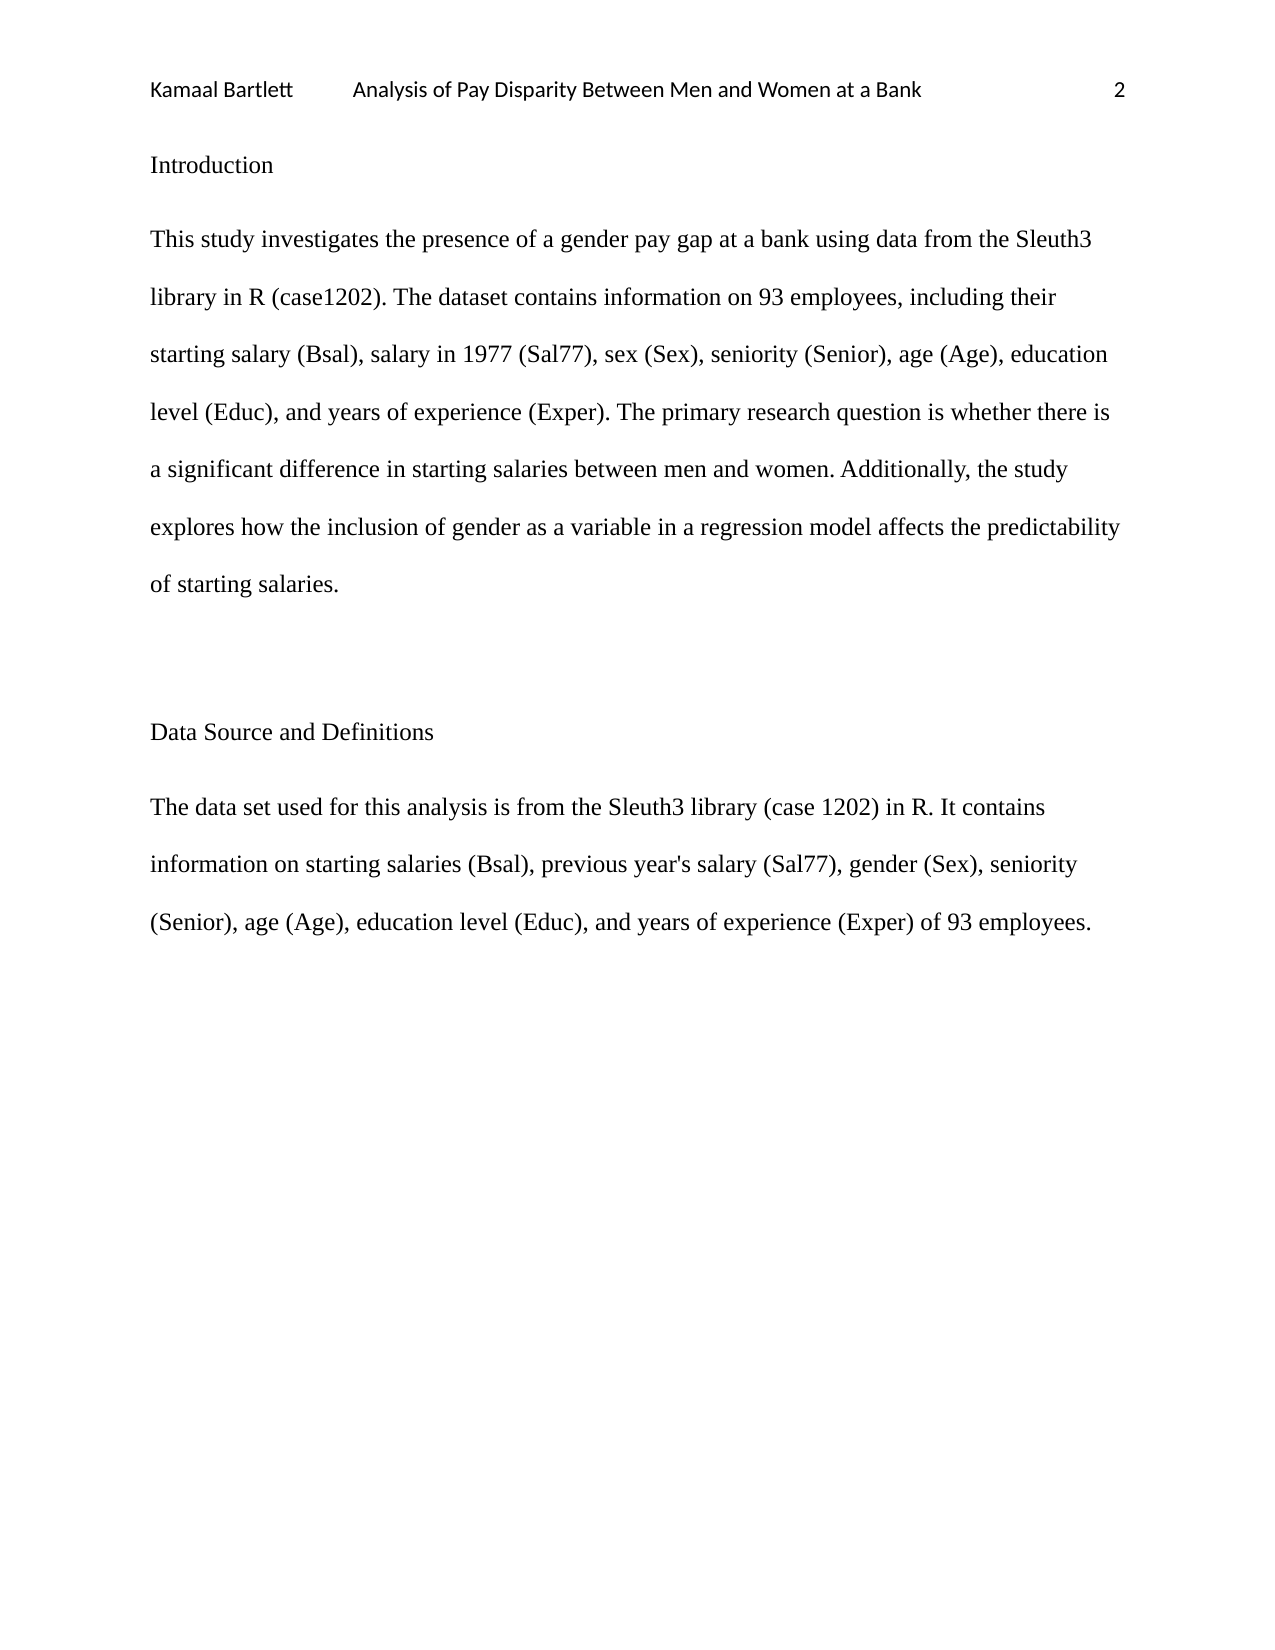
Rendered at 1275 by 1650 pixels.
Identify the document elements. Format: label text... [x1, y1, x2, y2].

text Introduction [150, 150, 1125, 179]
text Data Source and Definitions [150, 717, 1125, 746]
text The data set used for this analysis is from the Sleuth3 library (case 1202) in R. It contains information on starting salaries (Bsal), previous year's salary (Sal77), gender (Sex), seniority (Senior), age (Age), education level (Educ), and years of experience (Exper) of 93 employees. [150, 792, 1125, 935]
text This study investigates the presence of a gender pay gap at a bank using data from the Sleuth3 library in R (case1202). The dataset contains information on 93 employees, including their starting salary (Bsal), salary in 1977 (Sal77), sex (Sex), seniority (Senior), age (Age), education level (Educ), and years of experience (Exper). The primary research question is whether there is a significant difference in starting salaries between men and women. Additionally, the study explores how the inclusion of gender as a variable in a regression model affects the predictability of starting salaries. [150, 224, 1125, 598]
